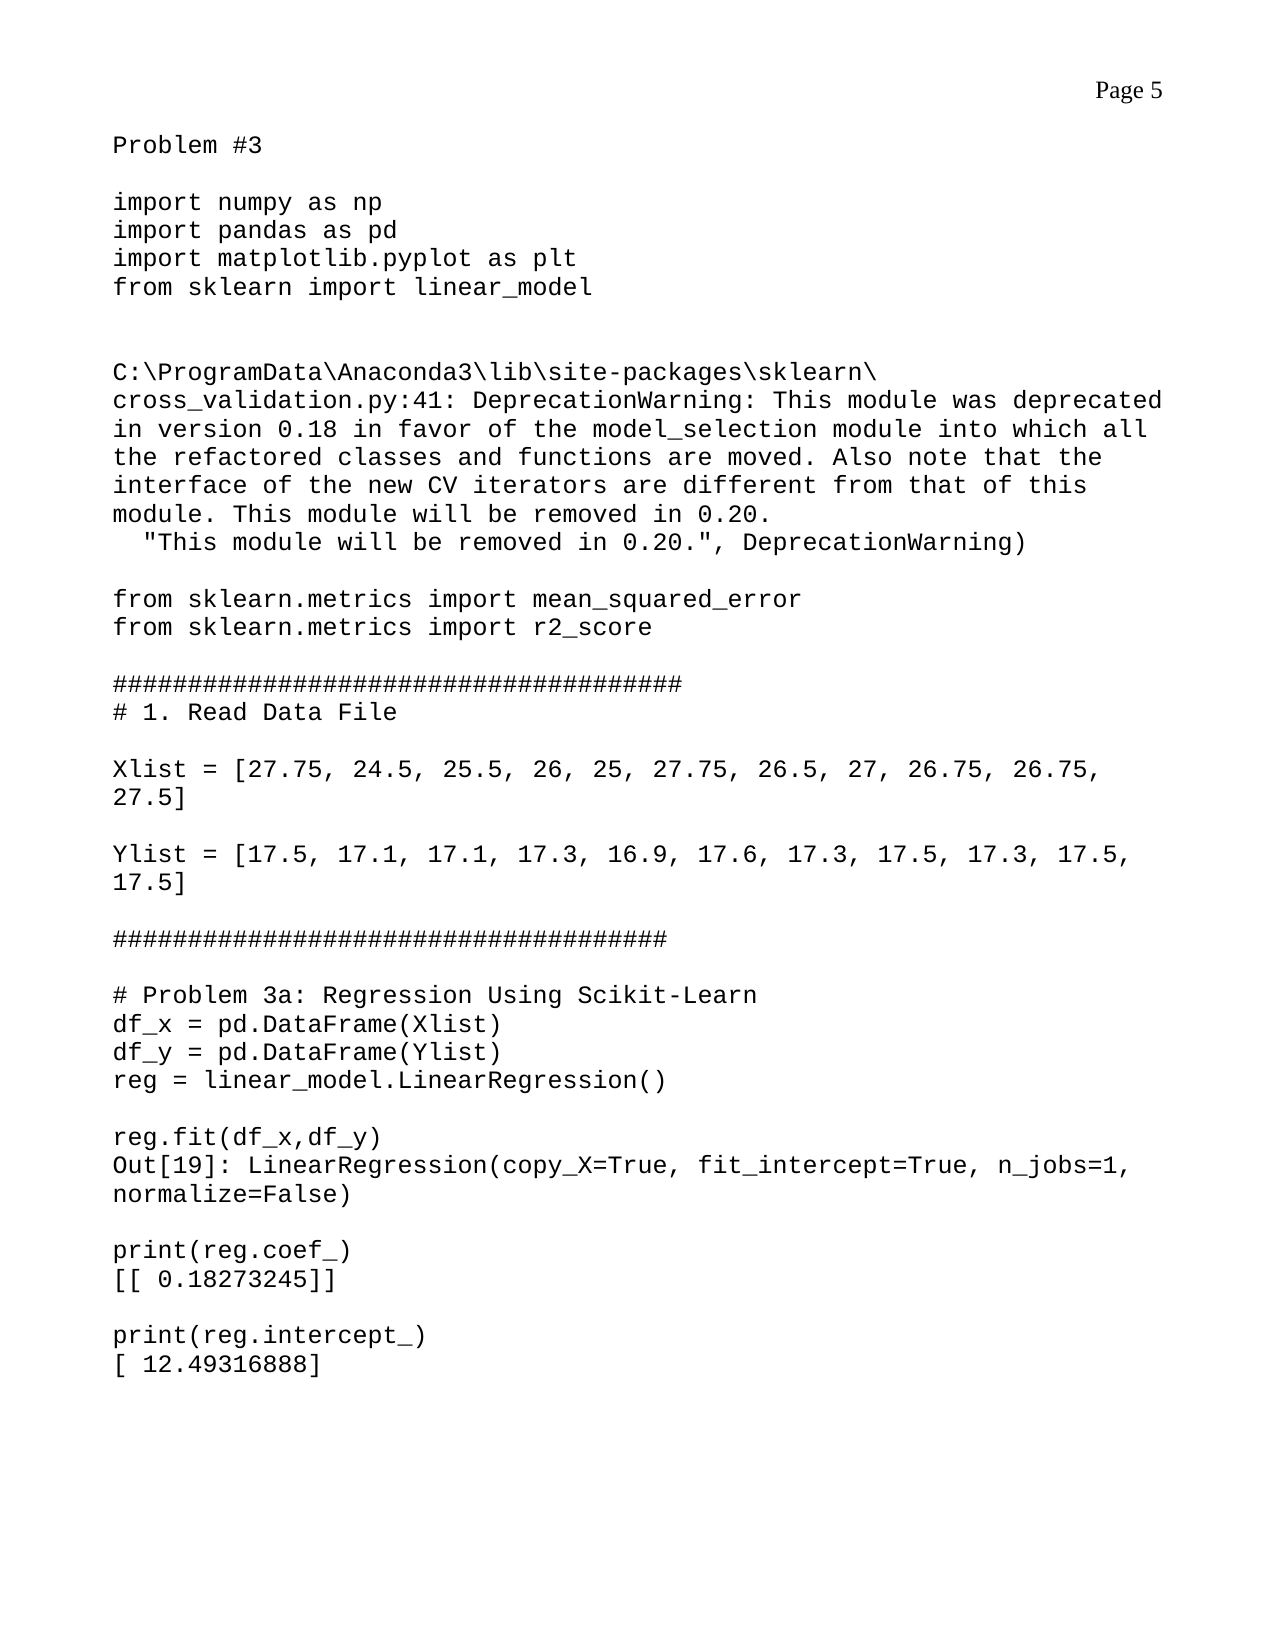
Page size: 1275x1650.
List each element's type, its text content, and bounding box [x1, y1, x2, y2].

text from sklearn import linear_model [112, 274, 1162, 302]
text from sklearn.metrics import r2_score [112, 614, 1162, 643]
text print(reg.coef_) [112, 1238, 1162, 1266]
text from sklearn.metrics import mean_squared_error [112, 586, 1162, 614]
text # Problem 3a: Regression Using Scikit-Learn [112, 983, 1162, 1011]
text Ylist = [17.5, 17.1, 17.1, 17.3, 16.9, 17.6, 17.3, 17.5, 17.3, 17.5, 17.5] [112, 841, 1162, 898]
text # 1. Read Data File [112, 699, 1162, 728]
text reg = linear_model.LinearRegression() [112, 1068, 1162, 1096]
text "This module will be removed in 0.20.", DeprecationWarning) [112, 529, 1162, 558]
text reg.fit(df_x,df_y) [112, 1124, 1162, 1153]
text Out[19]: LinearRegression(copy_X=True, fit_intercept=True, n_jobs=1, normalize=False) [112, 1153, 1162, 1209]
text import pandas as pd [112, 217, 1162, 246]
text Xlist = [27.75, 24.5, 25.5, 26, 25, 27.75, 26.5, 27, 26.75, 26.75, 27.5] [112, 756, 1162, 813]
text ###################################### [112, 671, 1162, 699]
text [[ 0.18273245]] [112, 1266, 1162, 1294]
text df_y = pd.DataFrame(Ylist) [112, 1039, 1162, 1068]
text import numpy as np [112, 189, 1162, 217]
text Problem #3 [112, 132, 1162, 161]
text import matplotlib.pyplot as plt [112, 246, 1162, 274]
text [ 12.49316888] [112, 1351, 1162, 1379]
text df_x = pd.DataFrame(Xlist) [112, 1011, 1162, 1039]
text C:\ProgramData\Anaconda3\lib\site-packages\sklearn\cross_validation.py:41: DeprecationWarning: This module was deprecated in version 0.18 in favor of the model_selection module into which all the refactored classes and functions are moved. Also note that the interface of the new CV iterators are different from that of this module. This module will be removed in 0.20. [112, 359, 1162, 529]
text print(reg.intercept_) [112, 1323, 1162, 1351]
text ##################################### [112, 926, 1162, 954]
